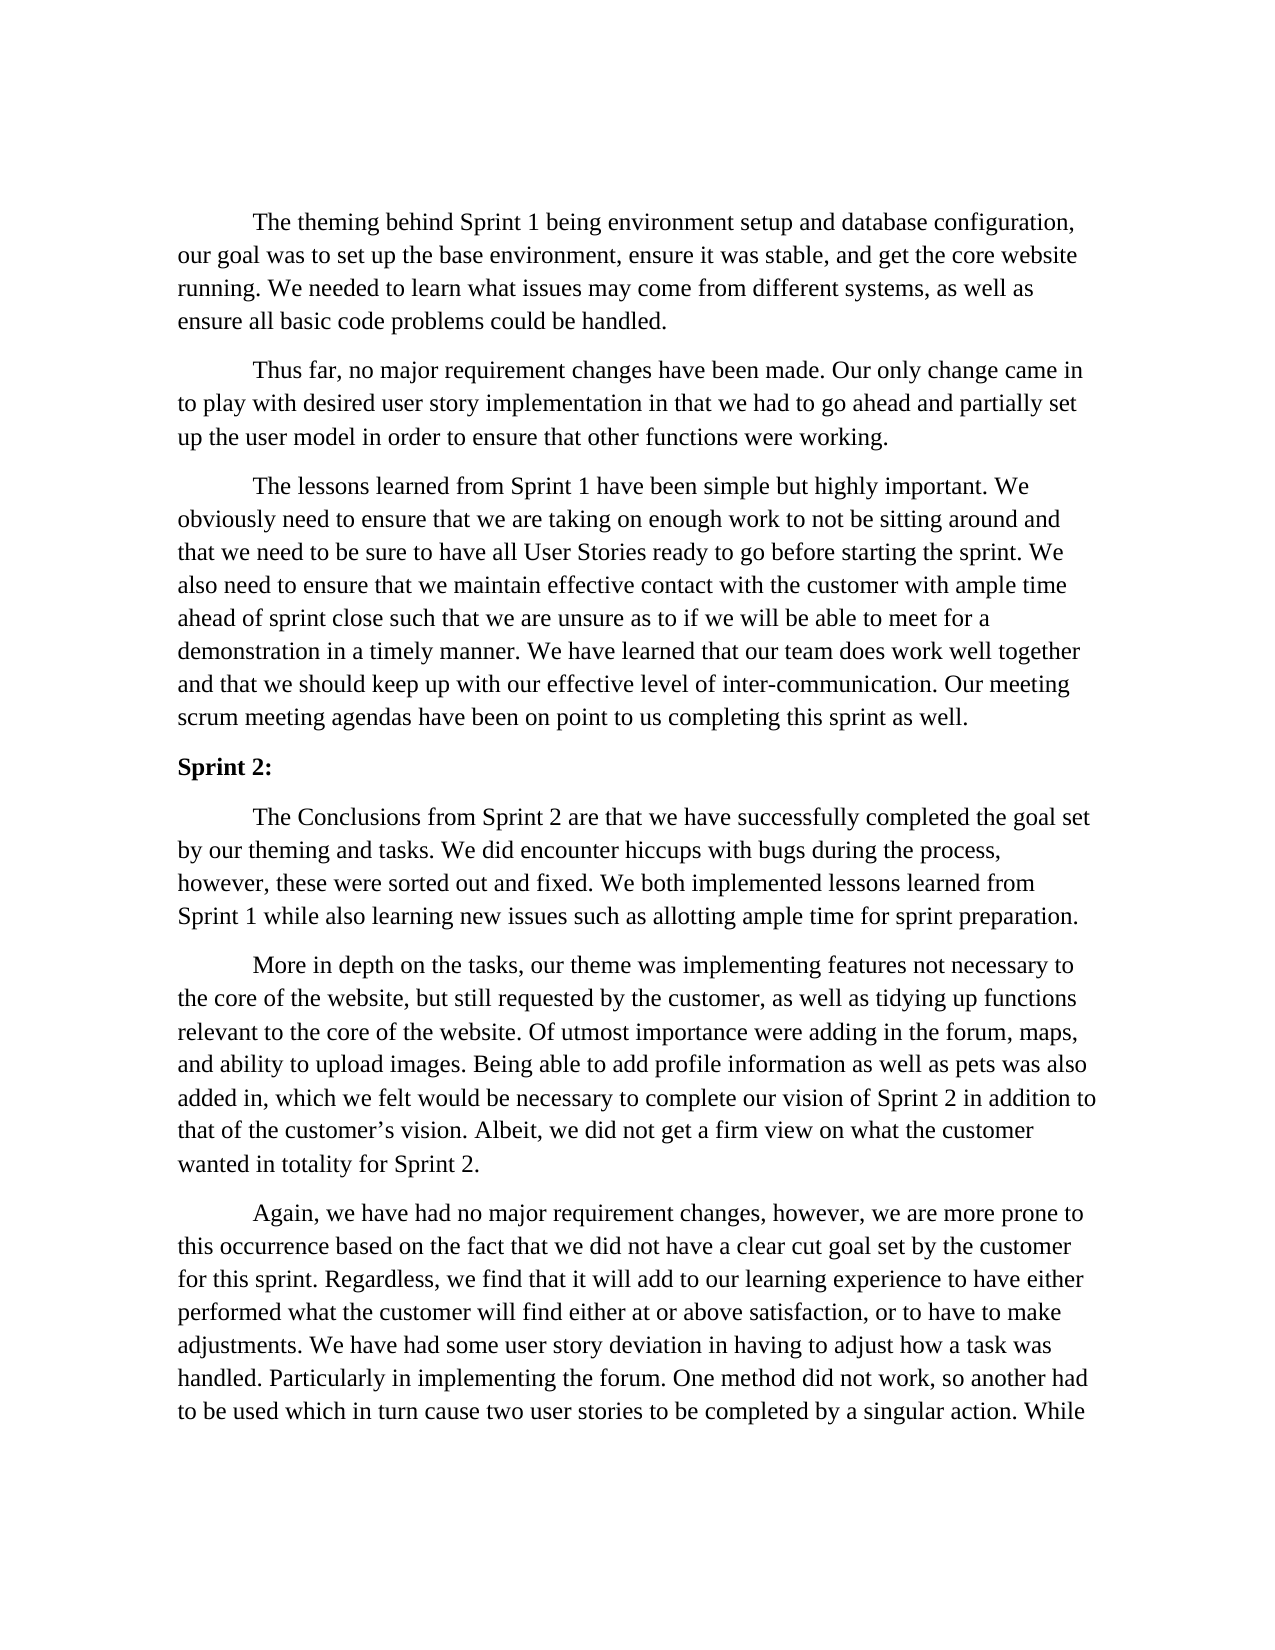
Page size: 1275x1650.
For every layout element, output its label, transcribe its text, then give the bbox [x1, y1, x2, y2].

text The lessons learned from Sprint 1 have been simple but highly important. We obviously need to ensure that we are taking on enough work to not be sitting around and that we need to be sure to have all User Stories ready to go before starting the sprint. We also need to ensure that we maintain effective contact with the customer with ample time ahead of sprint close such that we are unsure as to if we will be able to meet for a demonstration in a timely manner. We have learned that our team does work well together and that we should keep up with our effective level of inter-communication. Our meeting scrum meeting agendas have been on point to us completing this sprint as well. [177, 471, 1098, 731]
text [177, 1198, 1098, 1425]
text The Conclusions from Sprint 2 are that we have successfully completed the goal set by our theming and tasks. We did encounter hiccups with bugs during the process, however, these were sorted out and fixed. We both implemented lessons learned from Sprint 1 while also learning new issues such as allotting ample time for sprint preparation. [177, 802, 1098, 929]
text Sprint 2: [177, 752, 1098, 781]
text The theming behind Sprint 1 being environment setup and database configuration, our goal was to set up the base environment, ensure it was stable, and get the core website running. We needed to learn what issues may come from different systems, as well as ensure all basic code problems could be handled. [177, 207, 1098, 334]
text More in depth on the tasks, our theme was implementing features not necessary to the core of the website, but still requested by the customer, as well as tidying up functions relevant to the core of the website. Of utmost importance were adding in the forum, maps, and ability to upload images. Being able to add profile information as well as pets was also added in, which we felt would be necessary to complete our vision of Sprint 2 in addition to that of the customer’s vision. Albeit, we did not get a firm view on what the customer wanted in totality for Sprint 2. [177, 951, 1098, 1177]
text Thus far, no major requirement changes have been made. Our only change came in to play with desired user story implementation in that we had to go ahead and partially set up the user model in order to ensure that other functions were working. [177, 356, 1098, 450]
